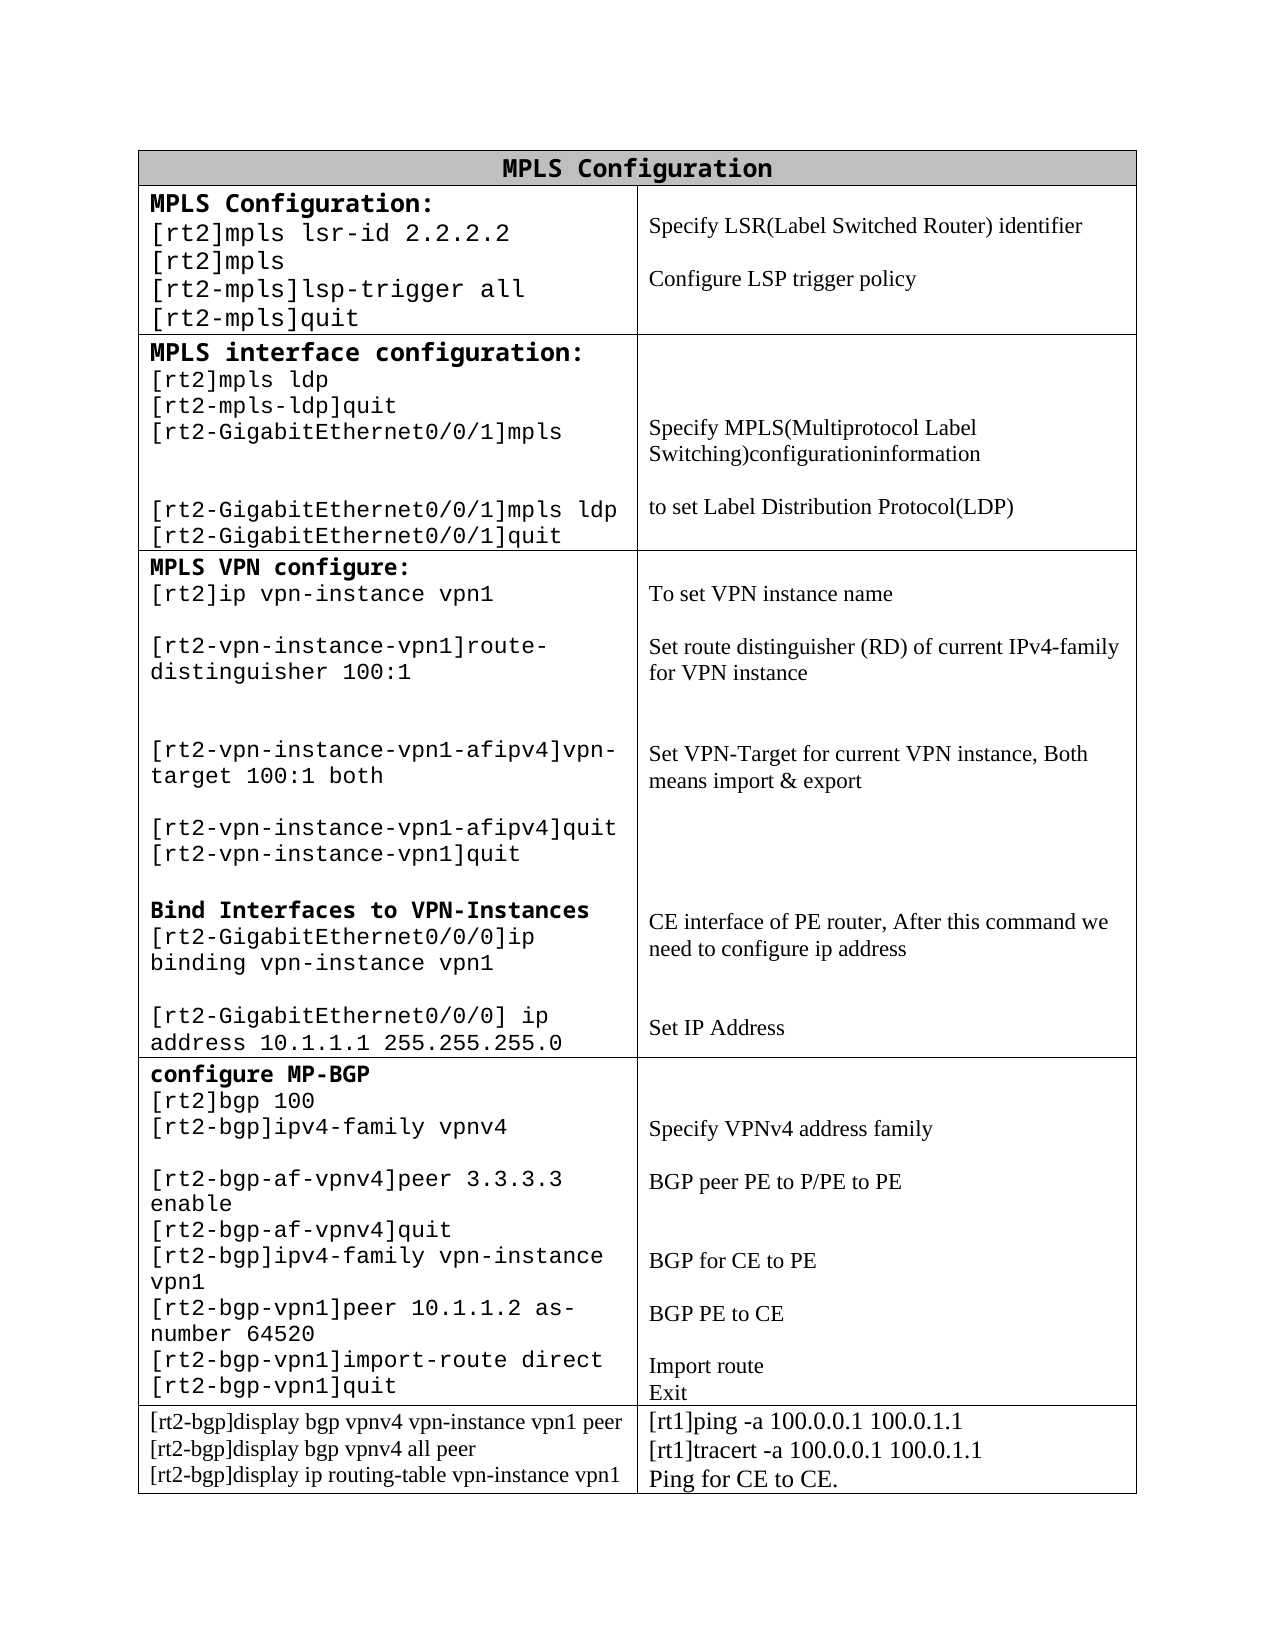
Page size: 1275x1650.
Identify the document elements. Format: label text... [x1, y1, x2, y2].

table_cell MPLS VPN configure: [rt2]ip vpn-instance vpn1 [rt2-vpn-instance-vpn1]route-distinguisher 100:1 [rt2-vpn-instance-vpn1-afipv4]vpn-target 100:1 both [rt2-vpn-instance-vpn1-afipv4]quit [rt2-vpn-instance-vpn1]quit Bind Interfaces to VPN-Instances [rt2-GigabitEthernet0/0/0]ip binding vpn-instance vpn1 [rt2-GigabitEthernet0/0/0] ip address 10.1.1.1 255.255.255.0 [139, 551, 637, 1057]
table_cell MPLS interface configuration: [rt2]mpls ldp [rt2-mpls-ldp]quit [rt2-GigabitEthernet0/0/1]mpls [rt2-GigabitEthernet0/0/1]mpls ldp [rt2-GigabitEthernet0/0/1]quit [139, 335, 637, 550]
table_cell [rt2-bgp]display bgp vpnv4 vpn-instance vpn1 peer [rt2-bgp]display bgp vpnv4 all peer [rt2-bgp]display ip routing-table vpn-instance vpn1 [139, 1406, 637, 1492]
table_cell Specify LSR(Label Switched Router) identifier Configure LSP trigger policy [638, 186, 1136, 333]
table_cell [rt1]ping -a 100.0.0.1 100.0.1.1 [rt1]tracert -a 100.0.0.1 100.0.1.1 Ping for CE to CE. [638, 1406, 1136, 1492]
table_cell configure MP-BGP [rt2]bgp 100 [rt2-bgp]ipv4-family vpnv4 [rt2-bgp-af-vpnv4]peer 3.3.3.3 enable [rt2-bgp-af-vpnv4]quit [rt2-bgp]ipv4-family vpn-instance vpn1 [rt2-bgp-vpn1]peer 10.1.1.2 as-number 64520 [rt2-bgp-vpn1]import-route direct [rt2-bgp-vpn1]quit [139, 1058, 637, 1405]
table_cell Specify MPLS(Multiprotocol Label Switching)configurationinformation to set Label Distribution Protocol(LDP) [638, 335, 1136, 550]
table_cell Specify VPNv4 address family BGP peer PE to P/PE to PE BGP for CE to PE BGP PE to CE Import route Exit [638, 1058, 1136, 1405]
table_cell MPLS Configuration: [rt2]mpls lsr-id 2.2.2.2 [rt2]mpls [rt2-mpls]lsp-trigger all [rt2-mpls]quit [139, 186, 637, 333]
table_cell To set VPN instance name Set route distinguisher (RD) of current IPv4-family for VPN instance Set VPN-Target for current VPN instance, Both means import & export CE interface of PE router, After this command we need to configure ip address Set IP Address [638, 551, 1136, 1057]
table_cell MPLS Configuration [139, 151, 1136, 185]
